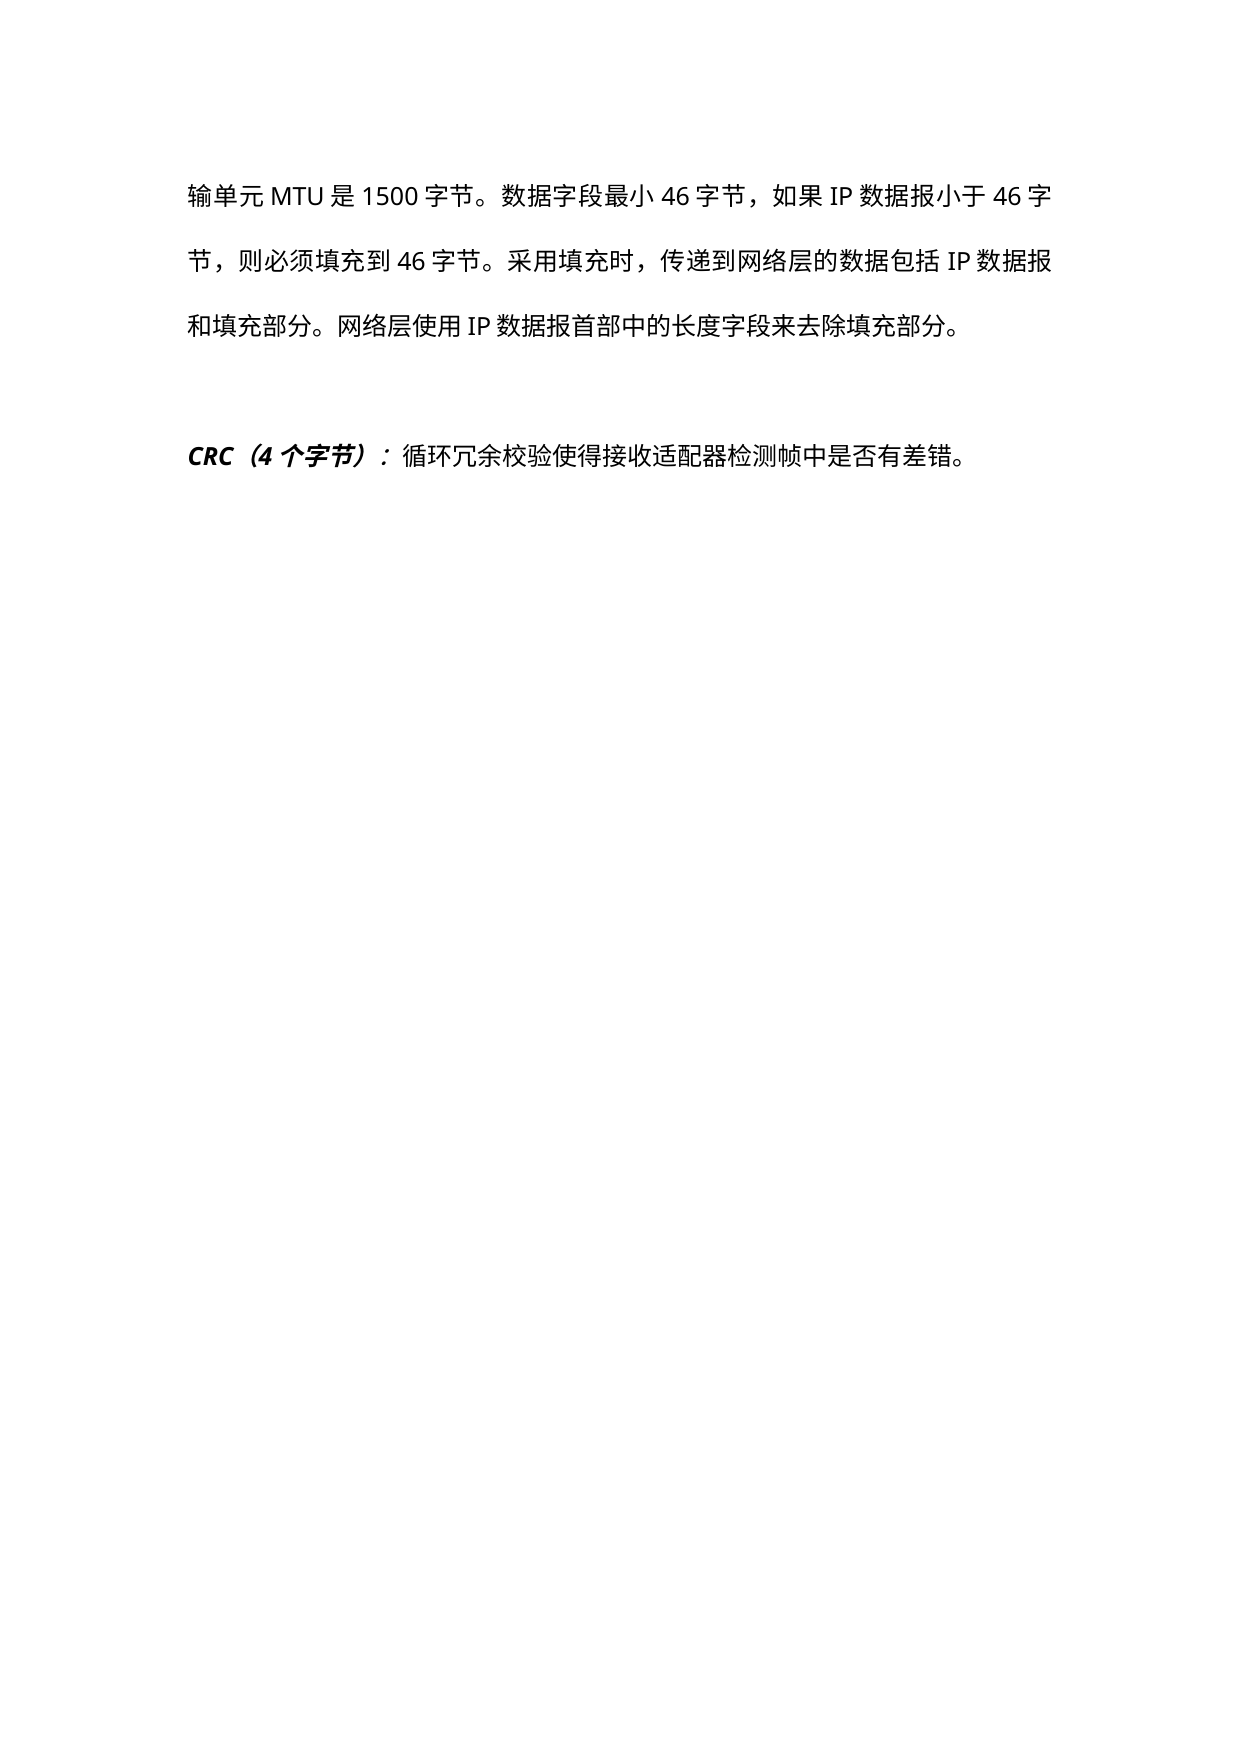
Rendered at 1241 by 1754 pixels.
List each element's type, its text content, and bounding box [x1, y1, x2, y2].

text CRC（4个字节）：循环冗余校验使得接收适配器检测帧中是否有差错。 [187, 422, 1053, 487]
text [187, 162, 1053, 357]
